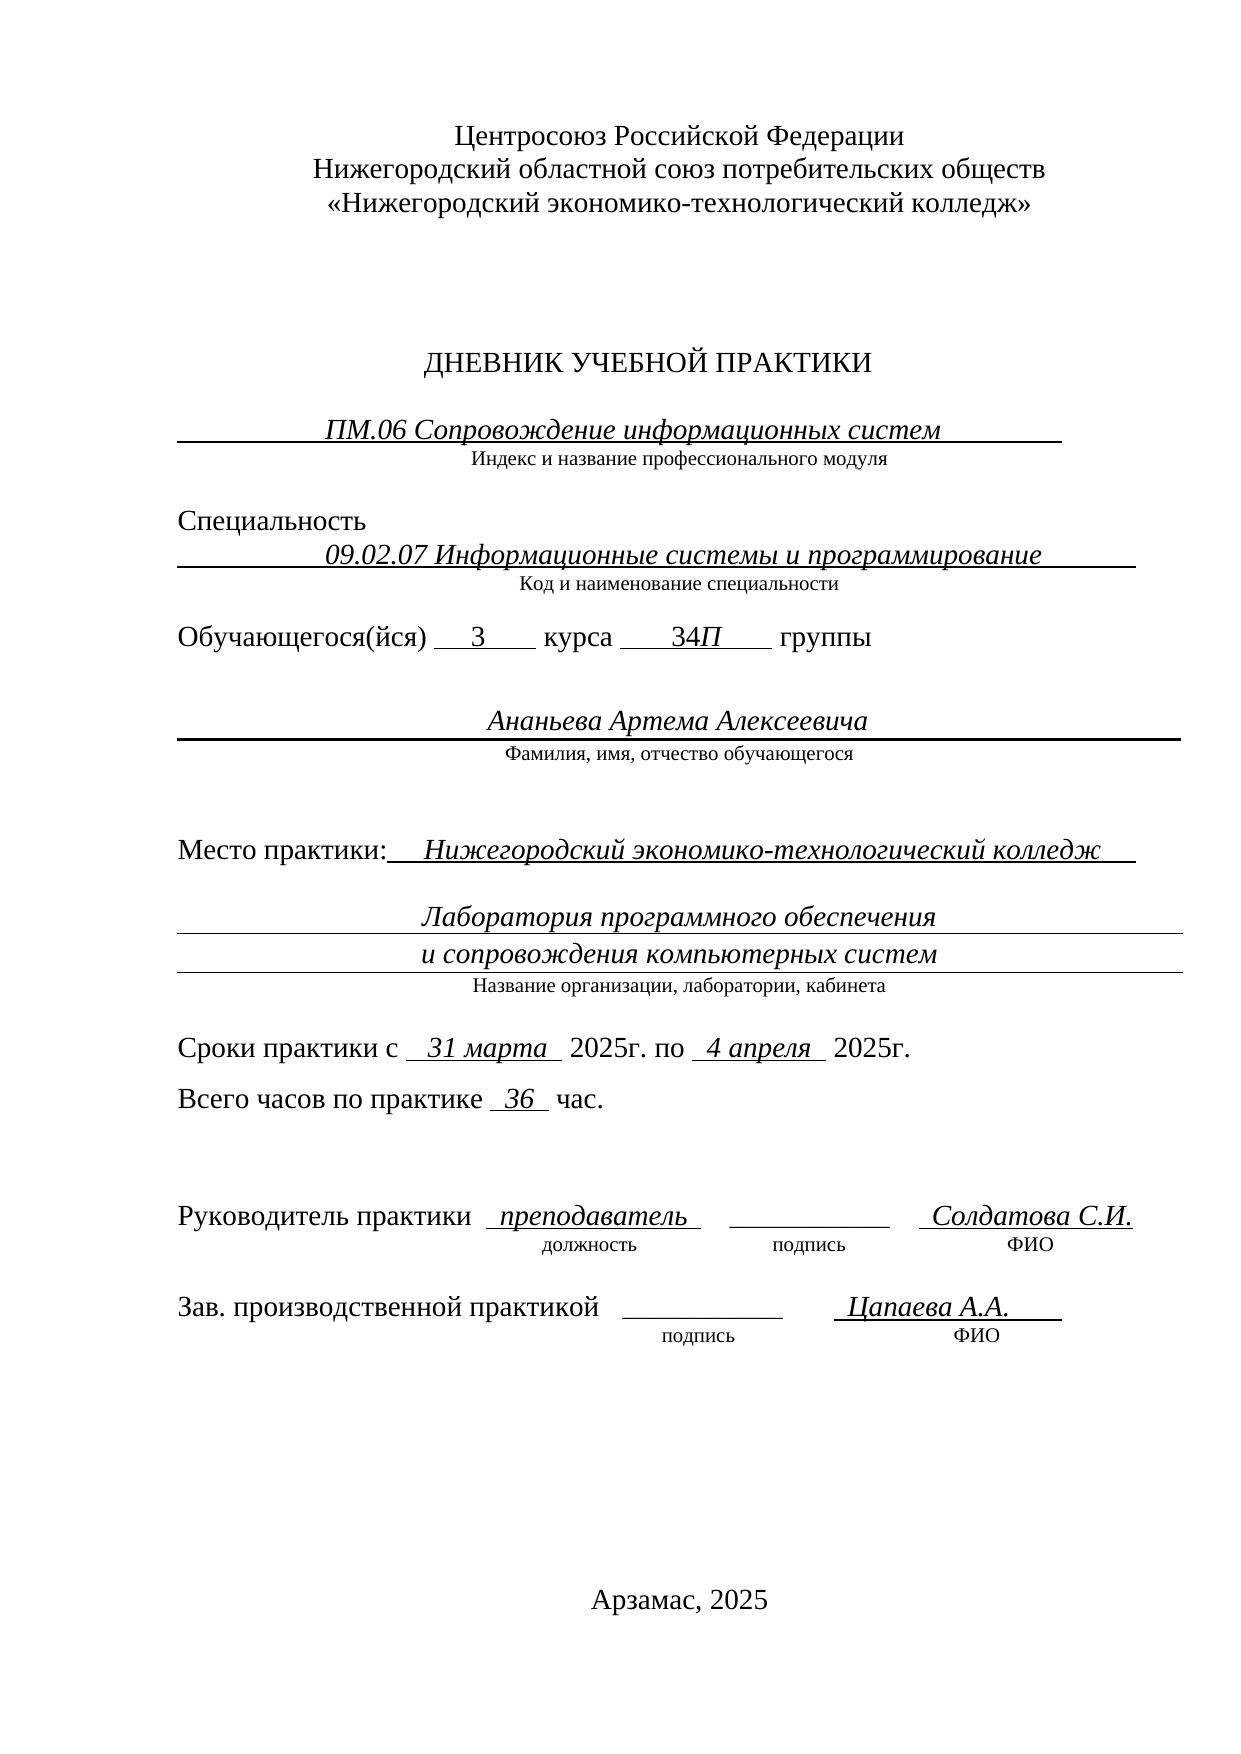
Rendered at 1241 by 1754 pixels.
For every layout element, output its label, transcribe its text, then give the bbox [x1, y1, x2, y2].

text и сопровождения компьютерных систем [177, 934, 1183, 972]
text Обучающегося(йся) 3 курса 34П группы [177, 619, 1181, 652]
text ПМ.06 Сопровождение информационных систем [177, 412, 1181, 446]
text Арзамас, 2025 [177, 1582, 1181, 1615]
text Нижегородский областной союз потребительских обществ [177, 152, 1181, 185]
text Фамилия, имя, отчество обучающегося [177, 741, 1181, 765]
text Центросоюз Российской Федерации [177, 118, 1181, 152]
text Место практики: Нижегородский экономико-технологический колледж [177, 832, 1183, 866]
text ДНЕВНИК учебной ПРАКТИКИ [177, 348, 1119, 379]
text Всего часов по практике 36 час. [177, 1081, 1181, 1114]
text Индекс и название профессионального модуля [177, 446, 1181, 470]
text Специальность [177, 503, 1181, 537]
text Сроки практики с 31 марта 2025г. по 4 апреля 2025г. [177, 1031, 1181, 1064]
text подпись ФИО [177, 1323, 1181, 1347]
text Название организации, лаборатории, кабинета [177, 973, 1181, 997]
text Ананьева Артема Алексеевича [177, 703, 1181, 738]
text Руководитель практики преподаватель ______________ Солдатова С.И. [177, 1198, 1181, 1232]
text Лаборатория программного обеспечения [177, 899, 1183, 933]
text «Нижегородский экономико-технологический колледж» [177, 185, 1181, 219]
text 09.02.07 Информационные системы и программирование [177, 537, 1181, 571]
text Зав. производственной практикой ______________ Цапаева А.А. [177, 1289, 1181, 1323]
text Код и наименование специальности [177, 571, 1181, 595]
text должность подпись ФИО [177, 1232, 1181, 1256]
